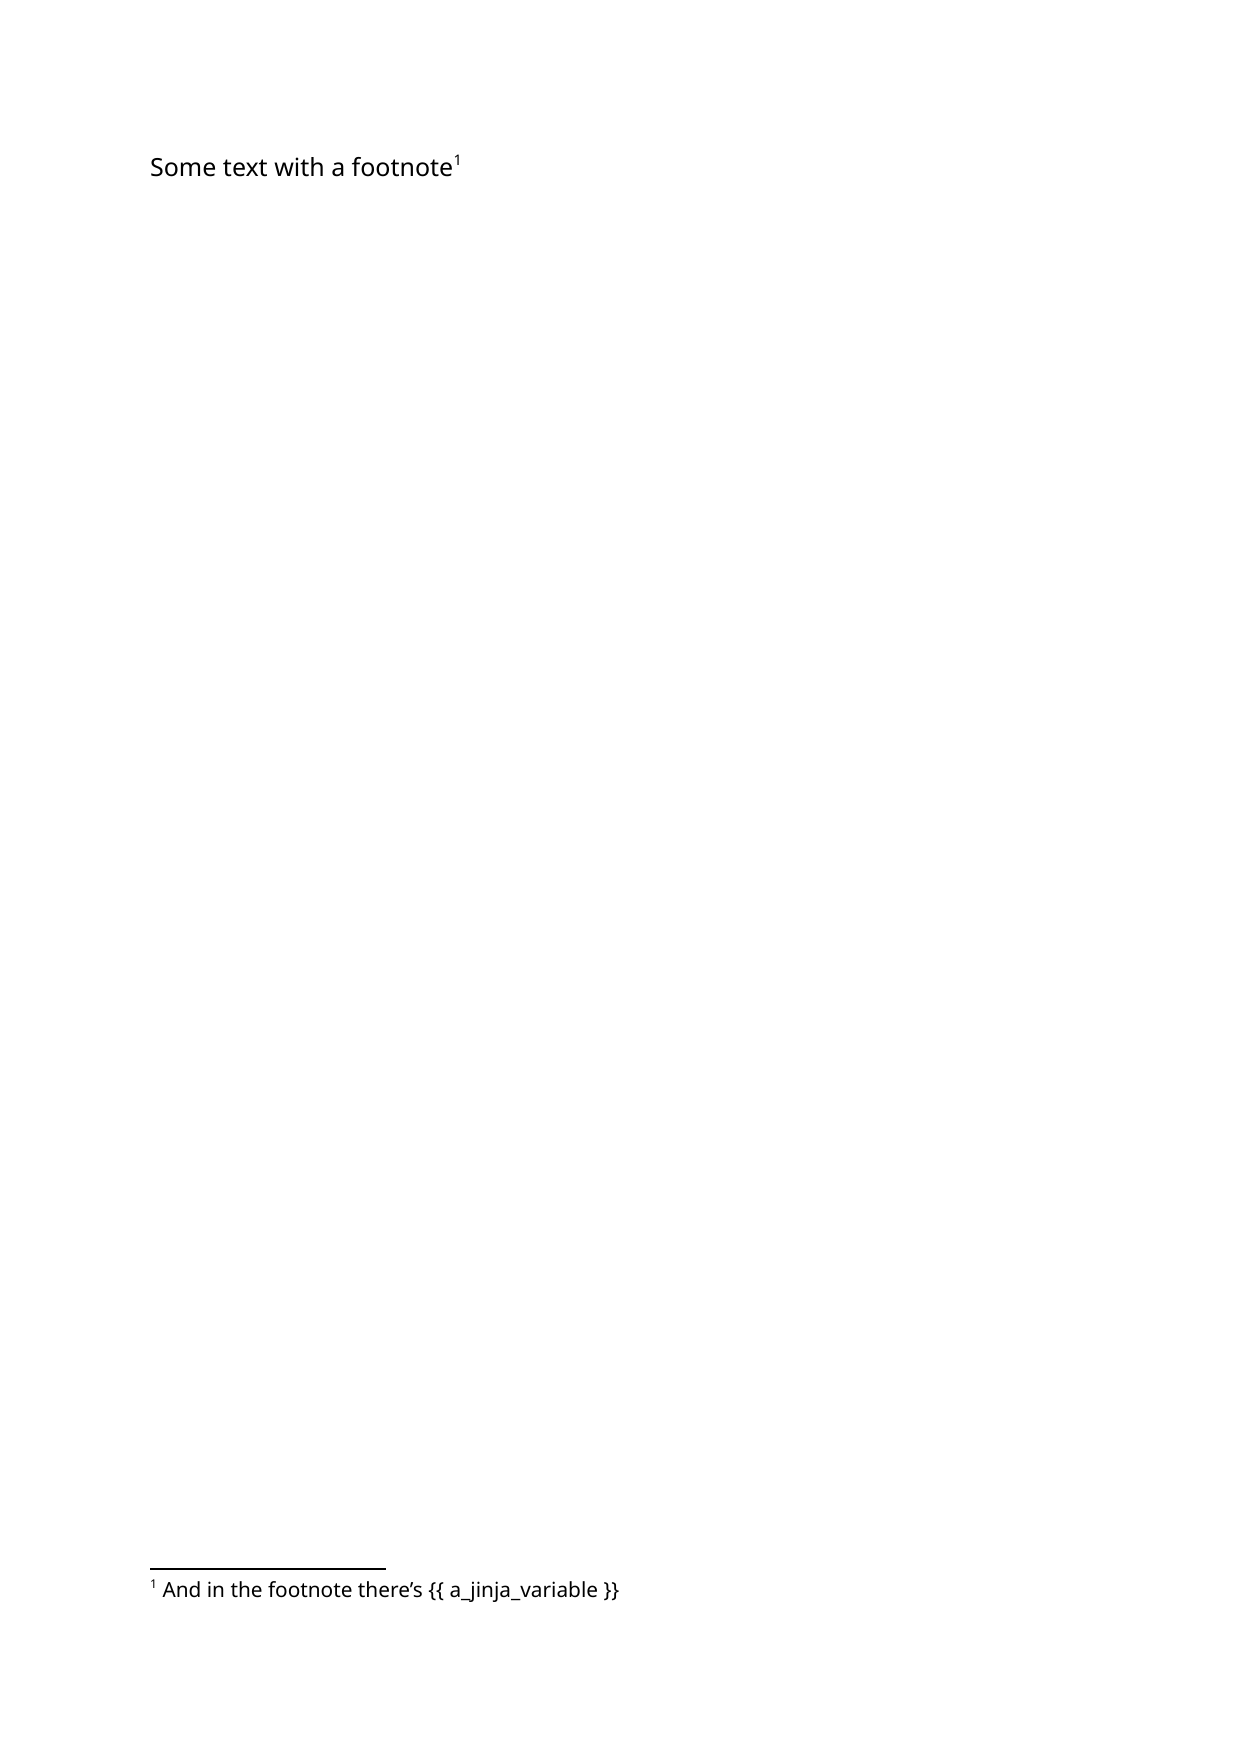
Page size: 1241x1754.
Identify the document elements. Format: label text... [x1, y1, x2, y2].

text Some text with a footnote [150, 150, 1090, 184]
